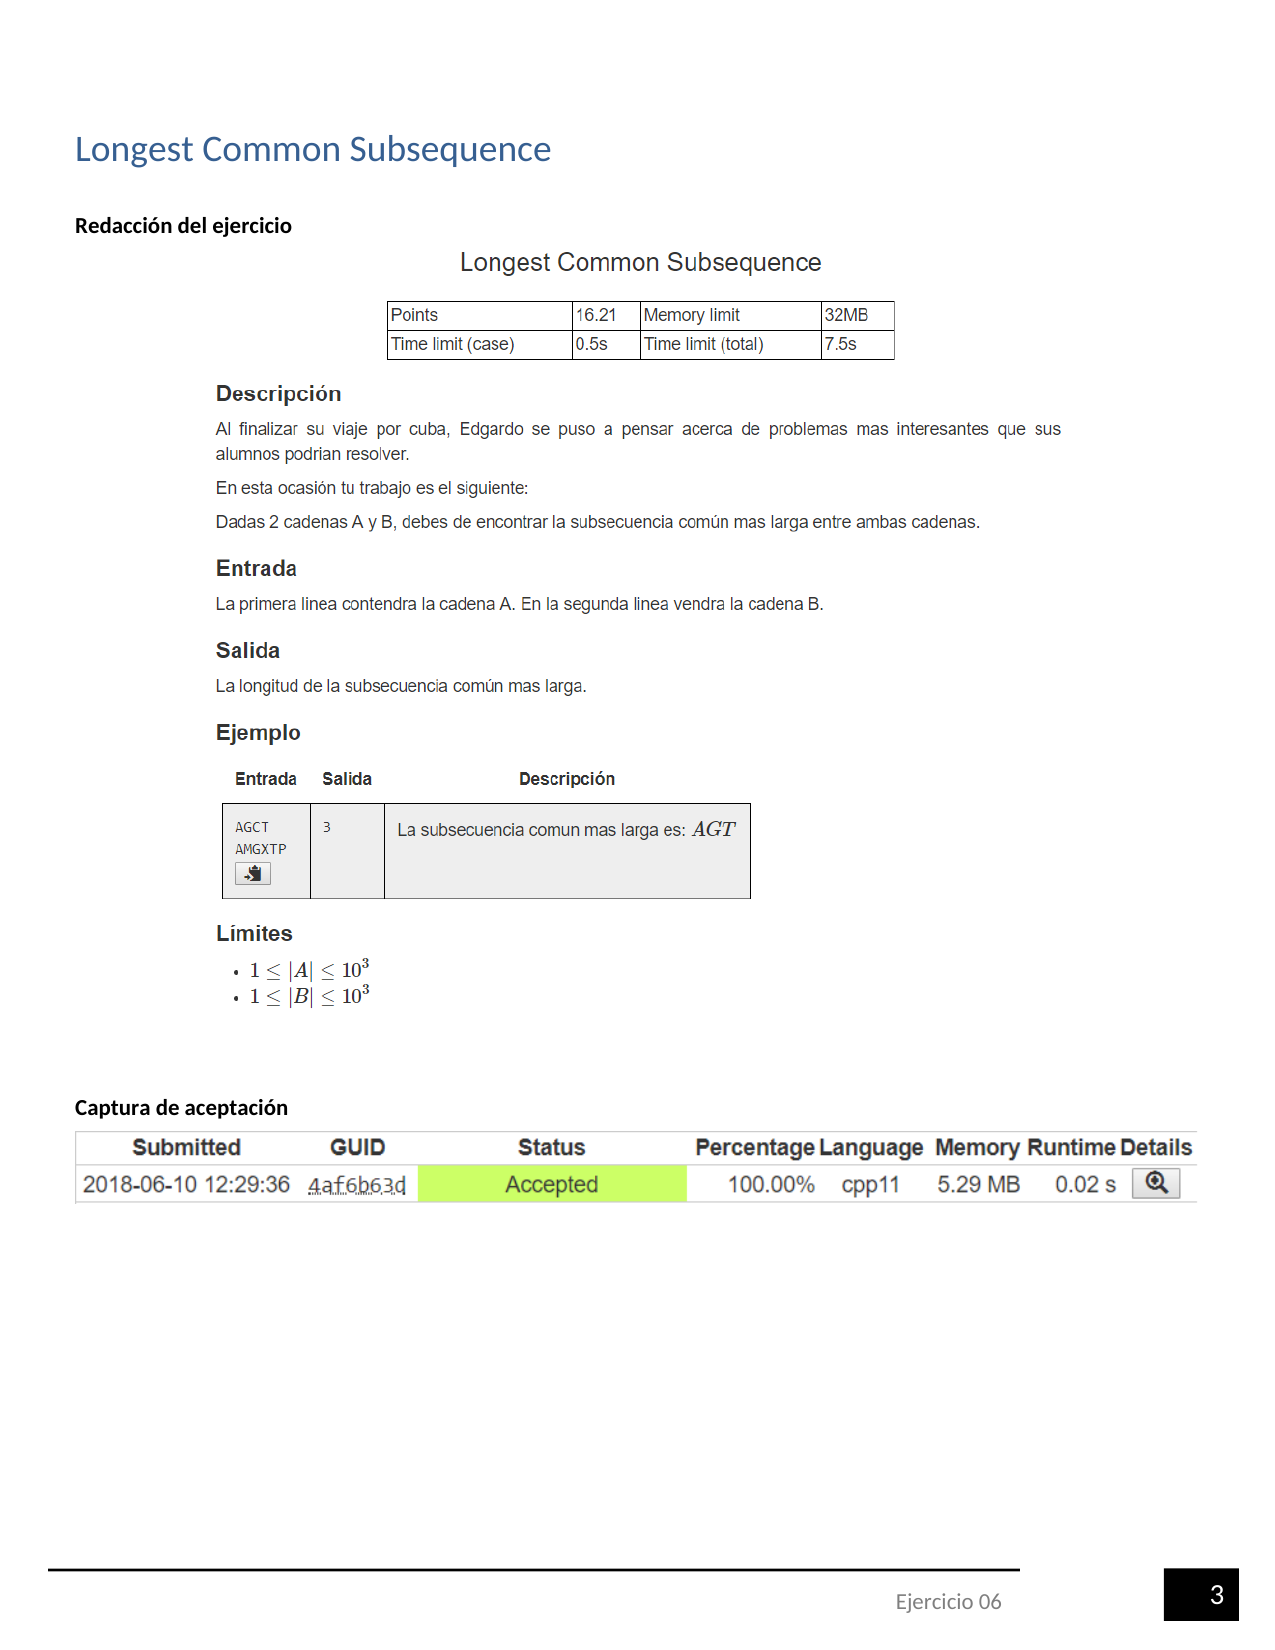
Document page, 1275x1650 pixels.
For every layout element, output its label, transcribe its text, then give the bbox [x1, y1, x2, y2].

text Captura de aceptación [75, 1093, 1200, 1121]
picture [75, 1131, 1200, 1204]
subtitle Longest Common Subsequence [75, 125, 1200, 171]
text Redacción del ejercicio [75, 211, 1200, 239]
picture [209, 249, 1066, 1011]
